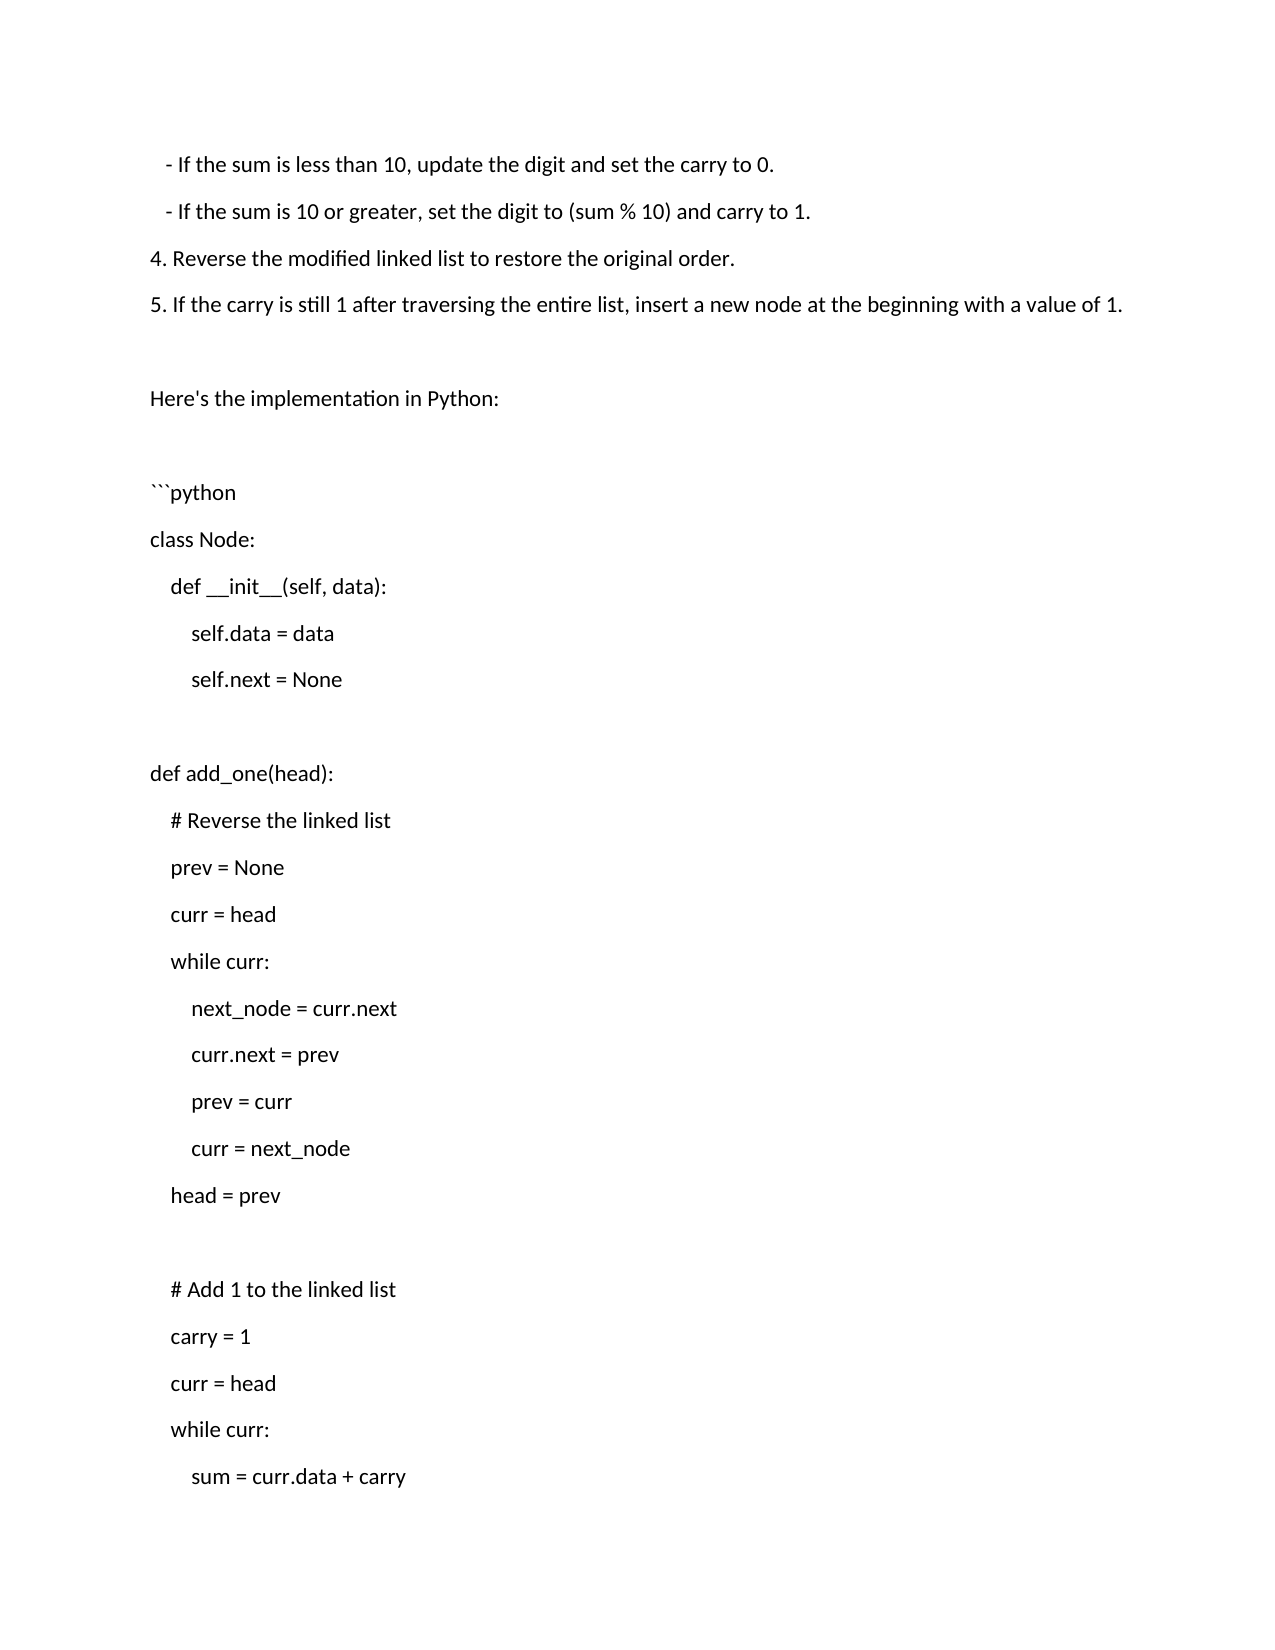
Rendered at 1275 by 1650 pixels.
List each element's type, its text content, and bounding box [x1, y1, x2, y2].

text class Node: [150, 525, 1125, 553]
text - If the sum is less than 10, update the digit and set the carry to 0. [150, 150, 1125, 178]
text def add_one(head): [150, 759, 1125, 787]
text prev = None [150, 853, 1125, 881]
text next_node = curr.next [150, 994, 1125, 1022]
text 4. Reverse the modified linked list to restore the original order. [150, 244, 1125, 272]
text self.data = data [150, 619, 1125, 647]
text while curr: [150, 1416, 1125, 1444]
text carry = 1 [150, 1322, 1125, 1350]
text # Reverse the linked list [150, 806, 1125, 834]
text curr = next_node [150, 1134, 1125, 1162]
text sum = curr.data + carry [150, 1462, 1125, 1491]
text head = prev [150, 1181, 1125, 1209]
text curr = head [150, 1369, 1125, 1397]
text - If the sum is 10 or greater, set the digit to (sum % 10) and carry to 1. [150, 197, 1125, 225]
text curr = head [150, 900, 1125, 928]
text # Add 1 to the linked list [150, 1275, 1125, 1303]
text 5. If the carry is still 1 after traversing the entire list, insert a new node at the beginning with a value of 1. [150, 291, 1125, 319]
text self.next = None [150, 666, 1125, 694]
text ```python [150, 478, 1125, 506]
text def __init__(self, data): [150, 572, 1125, 600]
text Here's the implementation in Python: [150, 384, 1125, 412]
text curr.next = prev [150, 1041, 1125, 1069]
text prev = curr [150, 1087, 1125, 1116]
text while curr: [150, 947, 1125, 975]
